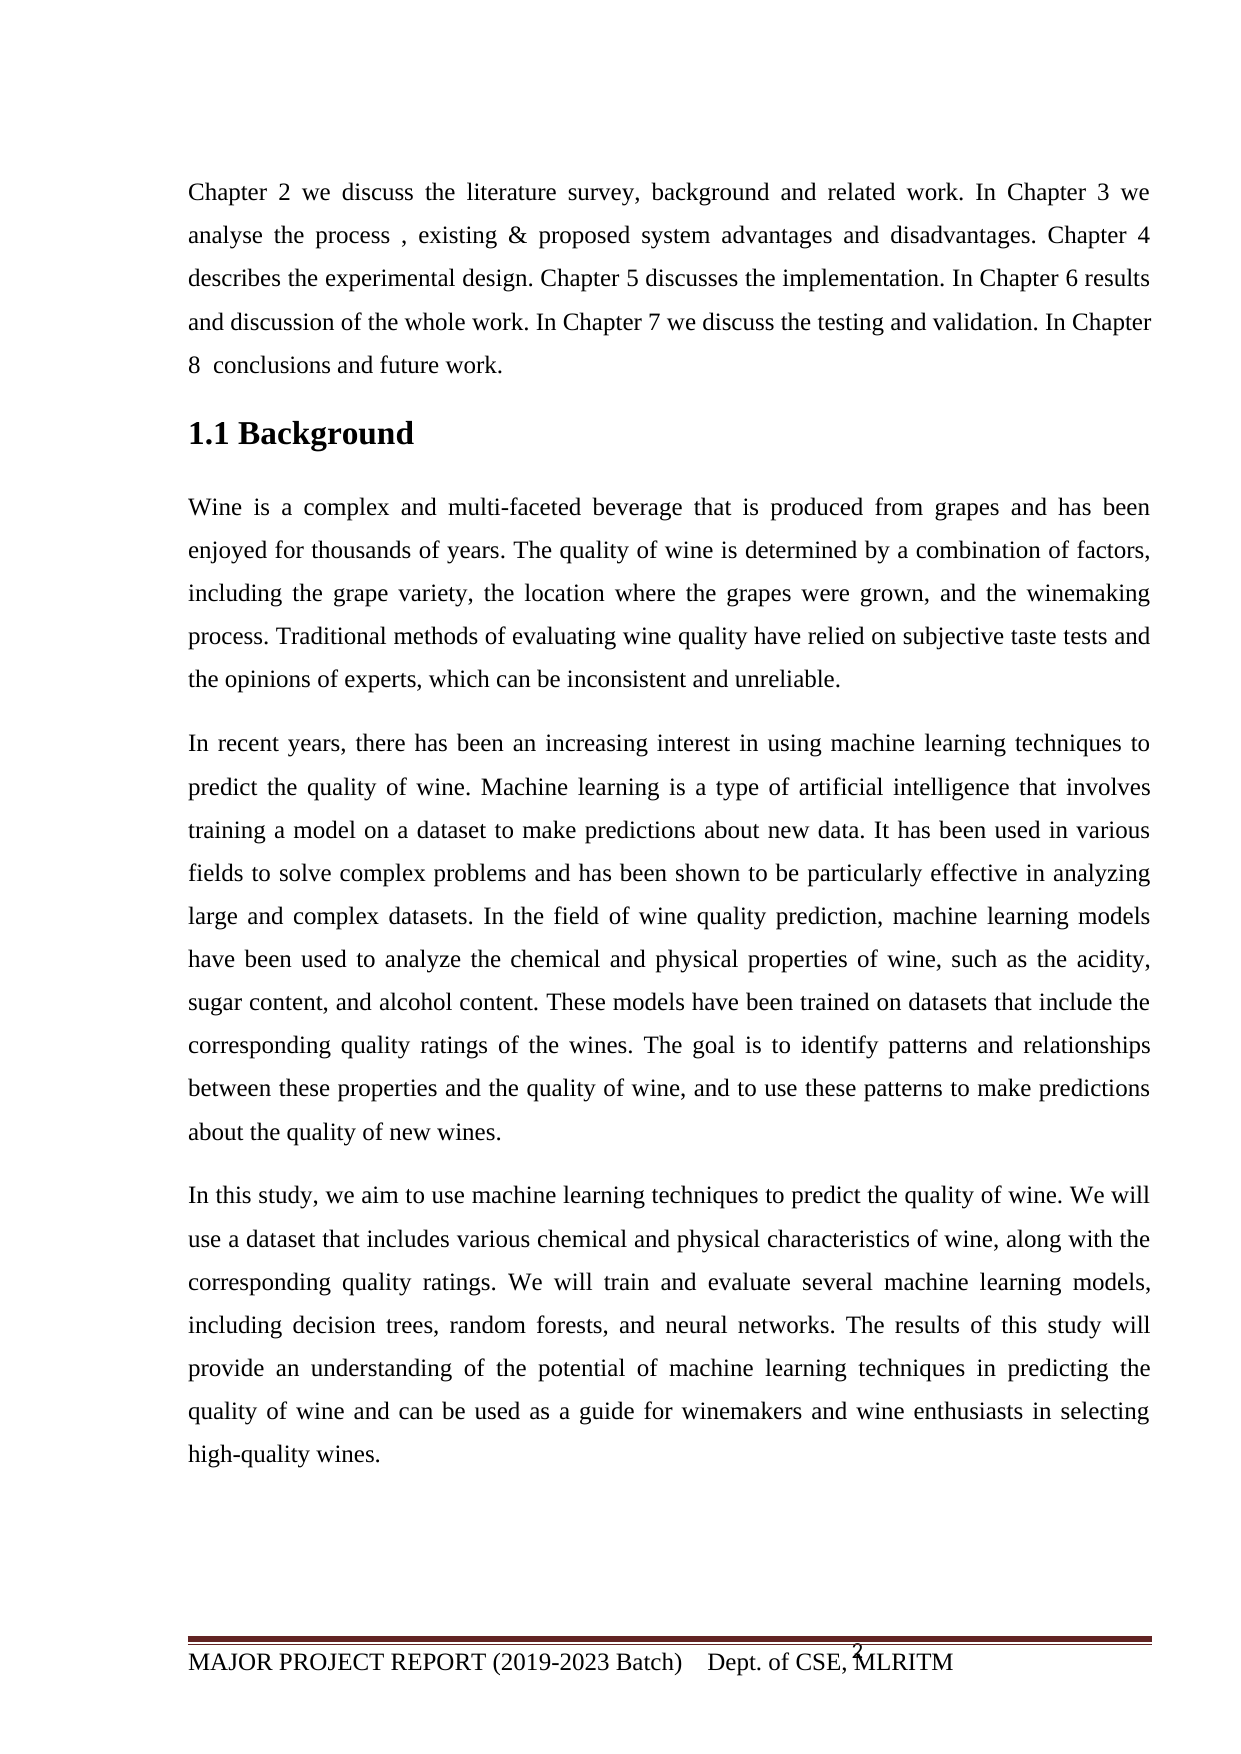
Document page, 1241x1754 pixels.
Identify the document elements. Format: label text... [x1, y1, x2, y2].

list Wine is a complex and multi-faceted beverage that is produced from grapes and has been enjoyed for thousands of years. The quality of wine is determined by a combination of factors, including the grape variety, the location where the grapes were grown, and the winemaking process. Traditional methods of evaluating wine quality have relied on subjective taste tests and the opinions of experts, which can be inconsistent and unreliable. [188, 492, 1152, 693]
list In this study, we aim to use machine learning techniques to predict the quality of wine. We will use a dataset that includes various chemical and physical characteristics of wine, along with the corresponding quality ratings. We will train and evaluate several machine learning models, including decision trees, random forests, and neural networks. The results of this study will provide an understanding of the potential of machine learning techniques in predicting the quality of wine and can be used as a guide for winemakers and wine enthusiasts in selecting high-quality wines. [188, 1181, 1152, 1468]
list 1.1 Background [188, 414, 1152, 452]
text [188, 177, 1152, 378]
list In recent years, there has been an increasing interest in using machine learning techniques to predict the quality of wine. Machine learning is a type of artificial intelligence that involves training a model on a dataset to make predictions about new data. It has been used in various fields to solve complex problems and has been shown to be particularly effective in analyzing large and complex datasets. In the field of wine quality prediction, machine learning models have been used to analyze the chemical and physical properties of wine, such as the acidity, sugar content, and alcohol content. These models have been trained on datasets that include the corresponding quality ratings of the wines. The goal is to identify patterns and relationships between these properties and the quality of wine, and to use these patterns to make predictions about the quality of new wines. [188, 728, 1152, 1145]
